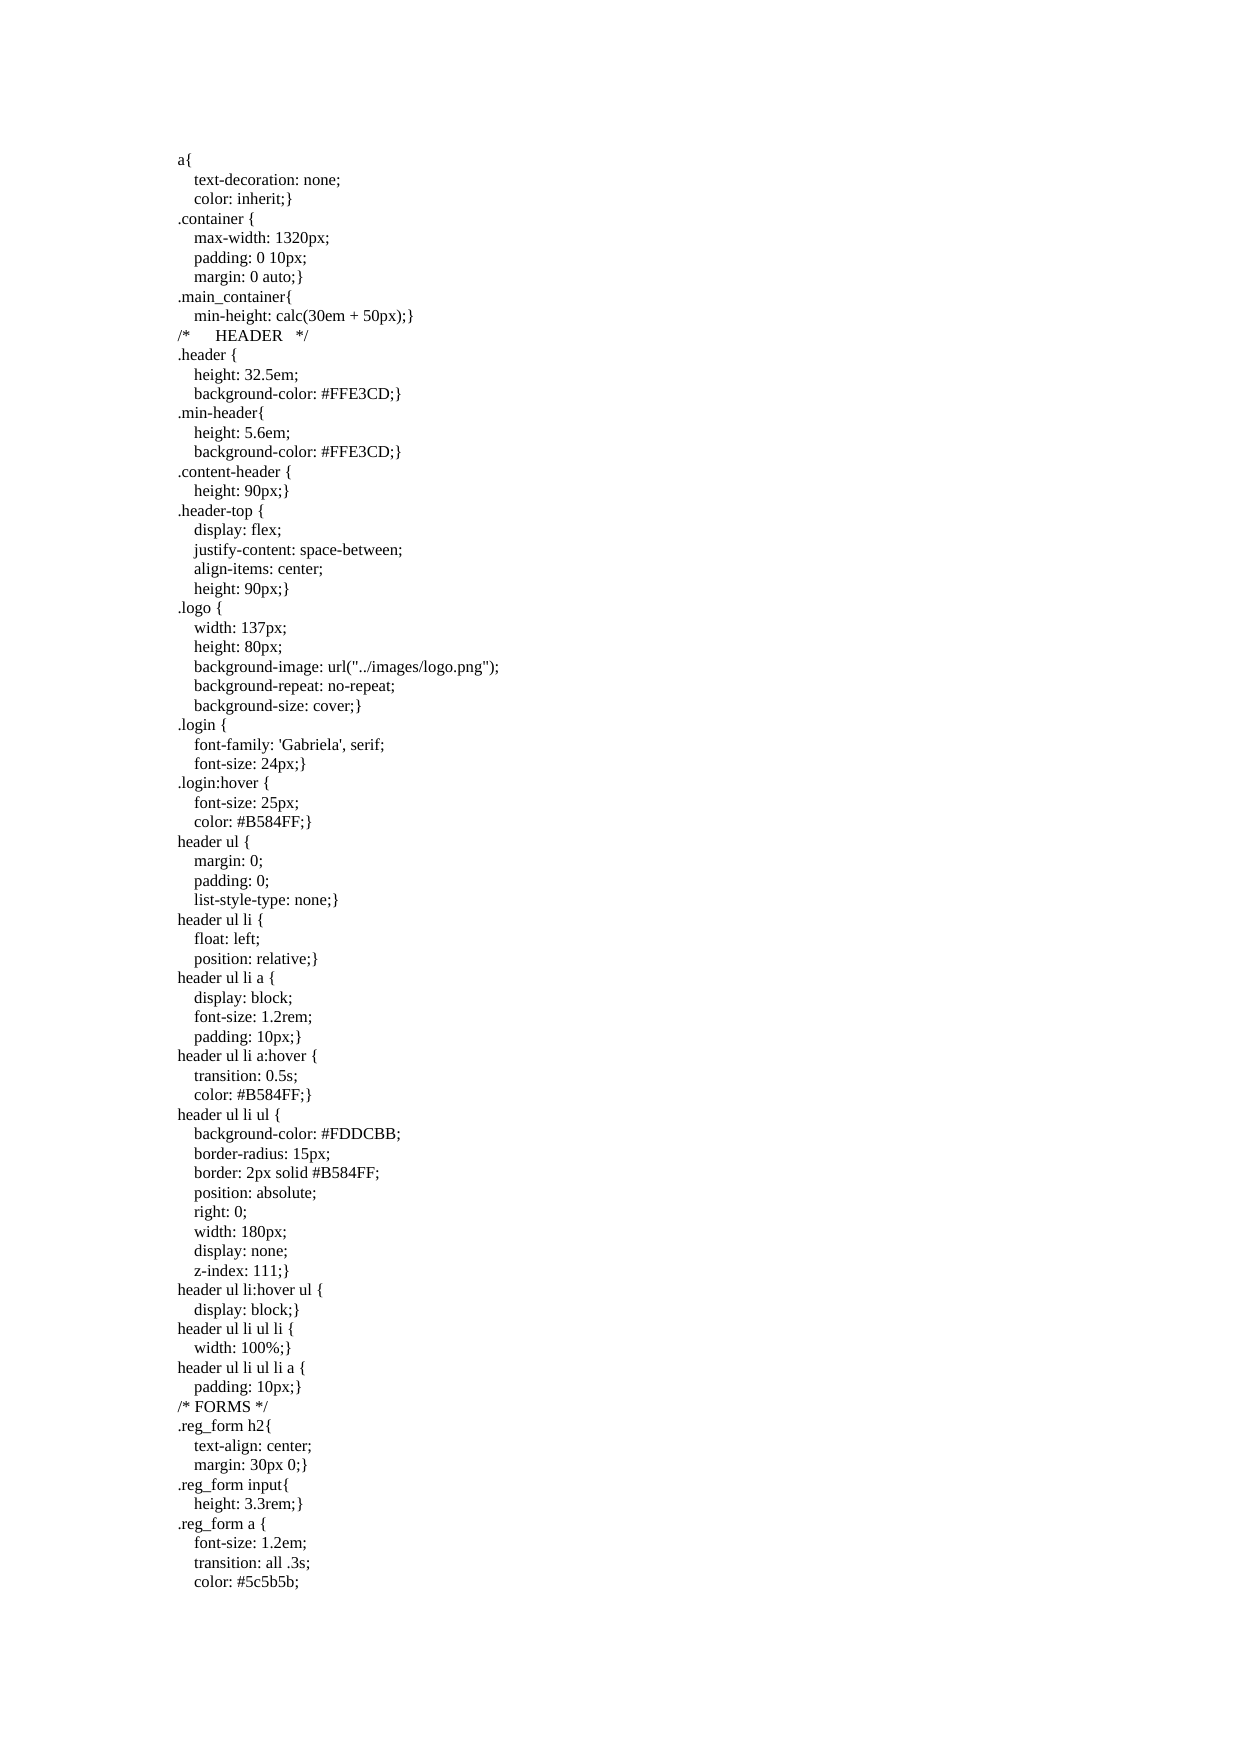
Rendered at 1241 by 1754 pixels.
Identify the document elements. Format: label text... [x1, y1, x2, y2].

text font-size: 1.2rem; [177, 1007, 1090, 1026]
text background-color: #FDDCBB; [177, 1124, 1090, 1143]
text max-width: 1320px; [177, 228, 1090, 247]
text .content-header { [177, 462, 1090, 481]
text background-size: cover;} [177, 695, 1090, 714]
text position: relative;} [177, 949, 1090, 968]
text /* HEADER */ [177, 325, 1090, 344]
text display: block; [177, 988, 1090, 1007]
text list-style-type: none;} [177, 890, 1090, 909]
text z-index: 111;} [177, 1260, 1090, 1279]
text float: left; [177, 929, 1090, 948]
text .reg_form h2{ [177, 1416, 1090, 1435]
text .header-top { [177, 501, 1090, 520]
text padding: 0 10px; [177, 247, 1090, 267]
text right: 0; [177, 1202, 1090, 1221]
text header ul li a:hover { [177, 1046, 1090, 1065]
text height: 90px;} [177, 578, 1090, 598]
text background-color: #FFE3CD;} [177, 384, 1090, 403]
text width: 100%;} [177, 1338, 1090, 1357]
text display: flex; [177, 520, 1090, 539]
text margin: 0 auto;} [177, 267, 1090, 286]
text color: #B584FF;} [177, 1085, 1090, 1104]
text .login { [177, 715, 1090, 734]
text header ul li ul li { [177, 1319, 1090, 1338]
text .logo { [177, 598, 1090, 617]
text display: none; [177, 1241, 1090, 1260]
text header ul li ul li a { [177, 1358, 1090, 1377]
text .login:hover { [177, 773, 1090, 792]
text font-family: 'Gabriela', serif; [177, 734, 1090, 753]
text header ul { [177, 832, 1090, 851]
text .min-header{ [177, 403, 1090, 422]
text min-height: calc(30em + 50px);} [177, 306, 1090, 325]
text justify-content: space-between; [177, 539, 1090, 559]
text position: absolute; [177, 1182, 1090, 1202]
text width: 137px; [177, 617, 1090, 637]
text header ul li { [177, 910, 1090, 929]
text font-size: 24px;} [177, 754, 1090, 773]
text background-image: url("../images/logo.png"); [177, 656, 1090, 676]
text height: 32.5em; [177, 364, 1090, 383]
text color: #B584FF;} [177, 812, 1090, 831]
text border: 2px solid #B584FF; [177, 1163, 1090, 1182]
text width: 180px; [177, 1221, 1090, 1241]
text a{ [177, 150, 1090, 169]
text height: 80px; [177, 637, 1090, 656]
text color: inherit;} [177, 189, 1090, 208]
text transition: 0.5s; [177, 1066, 1090, 1085]
text font-size: 25px; [177, 793, 1090, 812]
text display: block;} [177, 1299, 1090, 1318]
text header ul li:hover ul { [177, 1280, 1090, 1299]
text height: 3.3rem;} [177, 1494, 1090, 1513]
text .main_container{ [177, 286, 1090, 306]
text header ul li a { [177, 968, 1090, 987]
text transition: all .3s; [177, 1552, 1090, 1572]
text header ul li ul { [177, 1104, 1090, 1124]
text .reg_form a { [177, 1513, 1090, 1533]
text margin: 0; [177, 851, 1090, 870]
text padding: 10px;} [177, 1377, 1090, 1396]
text .header { [177, 345, 1090, 364]
text .container { [177, 208, 1090, 228]
text text-align: center; [177, 1436, 1090, 1455]
text border-radius: 15px; [177, 1143, 1090, 1163]
text padding: 0; [177, 871, 1090, 890]
text padding: 10px;} [177, 1027, 1090, 1046]
text height: 90px;} [177, 481, 1090, 500]
text font-size: 1.2em; [177, 1533, 1090, 1552]
text text-decoration: none; [177, 169, 1090, 189]
text background-repeat: no-repeat; [177, 676, 1090, 695]
text align-items: center; [177, 559, 1090, 578]
text height: 5.6em; [177, 423, 1090, 442]
text .reg_form input{ [177, 1474, 1090, 1494]
text /* FORMS */ [177, 1397, 1090, 1416]
text background-color: #FFE3CD;} [177, 442, 1090, 461]
text margin: 30px 0;} [177, 1455, 1090, 1474]
text color: #5c5b5b; [177, 1572, 1090, 1591]
